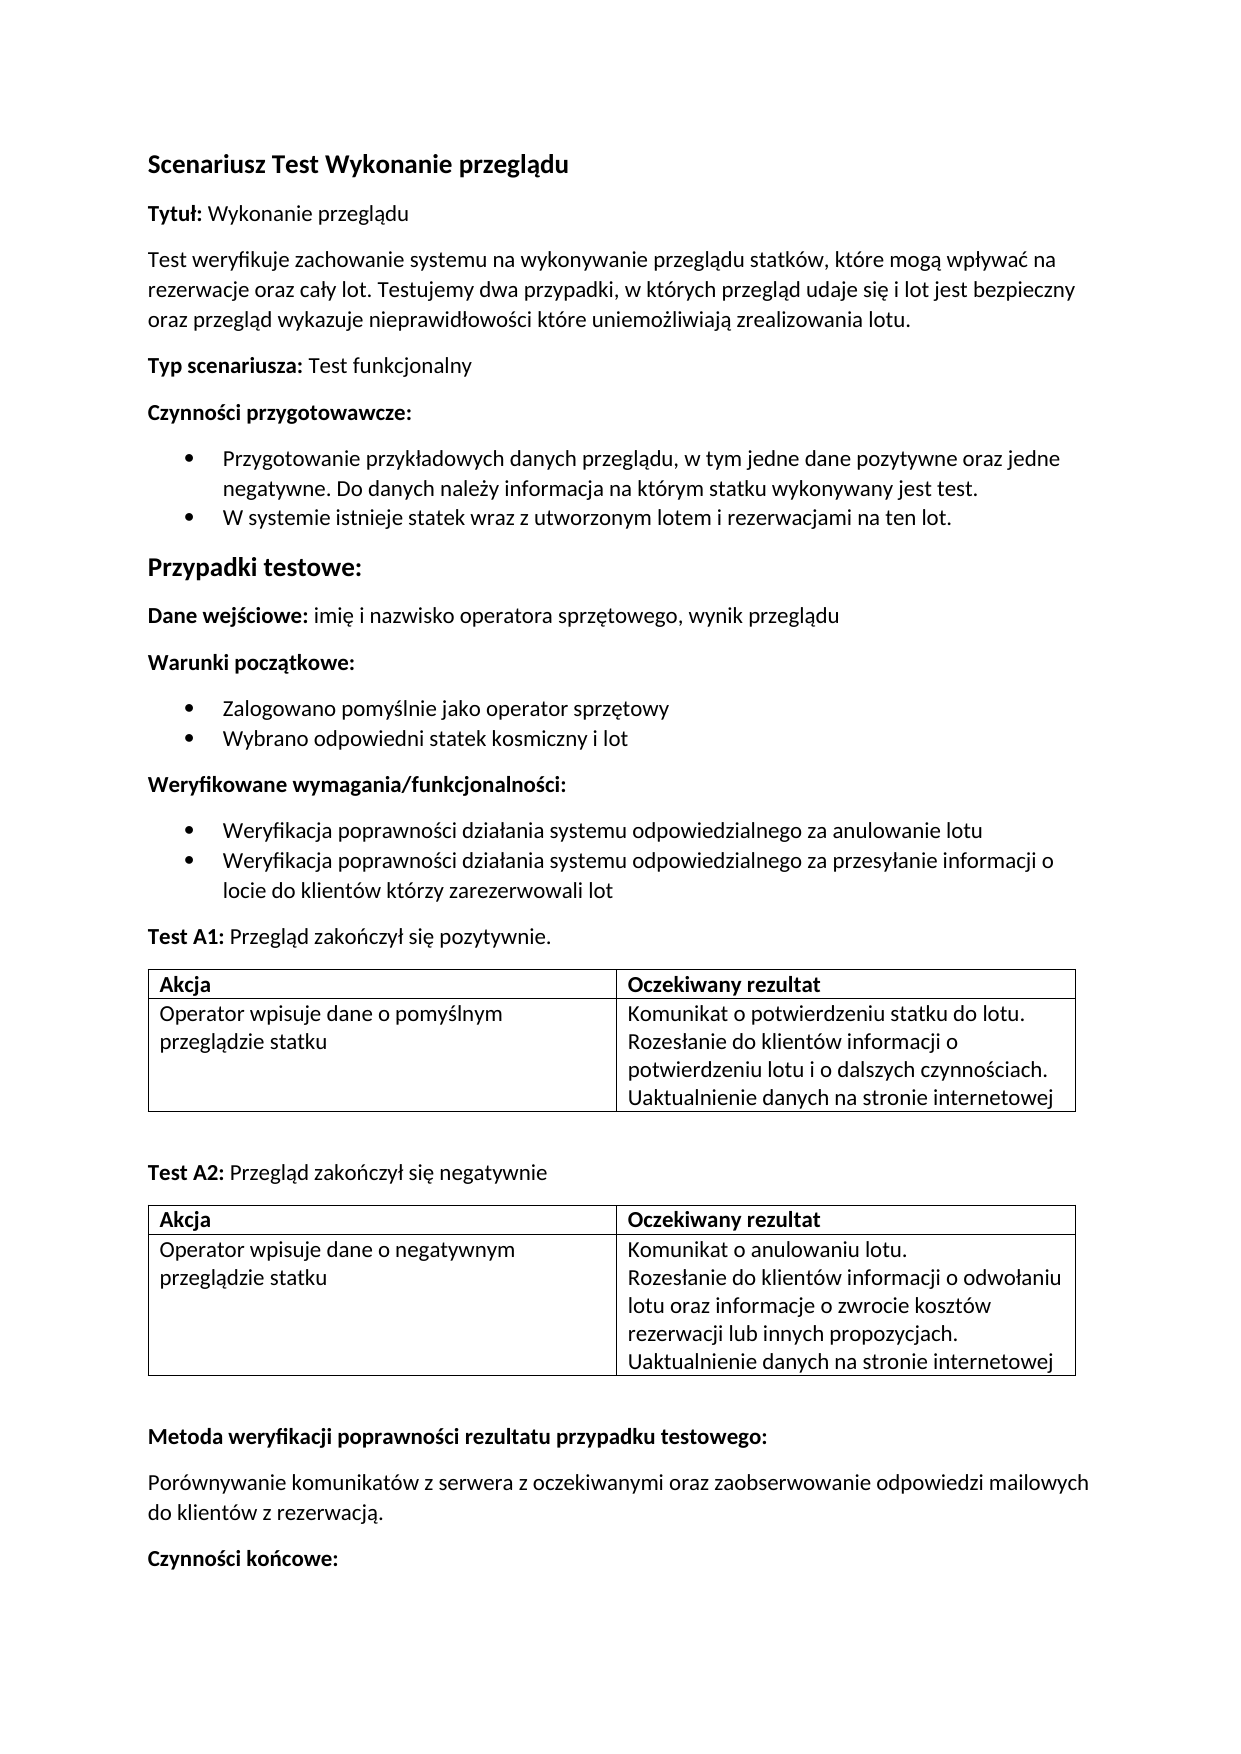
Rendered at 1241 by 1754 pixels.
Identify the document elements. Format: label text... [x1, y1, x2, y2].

list Weryfikacja poprawności działania systemu odpowiedzialnego za anulowanie lotu [185, 817, 1093, 844]
text Czynności końcowe: [148, 1544, 1093, 1573]
text Porównywanie komunikatów z serwera z oczekiwanymi oraz zaobserwowanie odpowiedzi mailowych do klientów z rezerwacją. [148, 1468, 1093, 1526]
list W systemie istnieje statek wraz z utworzonym lotem i rezerwacjami na ten lot. [185, 503, 1093, 531]
table_cell Operator wpisuje dane o pomyślnym przeglądzie statku [149, 999, 616, 1111]
table_cell Komunikat o potwierdzeniu statku do lotu. Rozesłanie do klientów informacji o potwierdzeniu lotu i o dalszych czynnościach. Uaktualnienie danych na stronie internetowej [617, 999, 1075, 1111]
table_header Akcja [149, 1206, 616, 1234]
text Test A2: Przegląd zakończył się negatywnie [148, 1158, 1093, 1186]
text Test A1: Przegląd zakończył się pozytywnie. [148, 922, 1093, 950]
text Test weryfikuje zachowanie systemu na wykonywanie przeglądu statków, które mogą wpływać na rezerwacje oraz cały lot. Testujemy dwa przypadki, w których przegląd udaje się i lot jest bezpieczny oraz przegląd wykazuje nieprawidłowości które uniemożliwiają zrealizowania lotu. [148, 246, 1093, 333]
table_cell Komunikat o anulowaniu lotu. Rozesłanie do klientów informacji o odwołaniu lotu oraz informacje o zwrocie kosztów rezerwacji lub innych propozycjach. Uaktualnienie danych na stronie internetowej [617, 1235, 1075, 1375]
list Przygotowanie przykładowych danych przeglądu, w tym jedne dane pozytywne oraz jedne negatywne. Do danych należy informacja na którym statku wykonywany jest test. [185, 444, 1093, 502]
list Zalogowano pomyślnie jako operator sprzętowy [185, 694, 1093, 722]
table_header Oczekiwany rezultat [617, 970, 1075, 998]
text Czynności przygotowawcze: [148, 398, 1093, 426]
table_header Oczekiwany rezultat [617, 1206, 1075, 1234]
text Dane wejściowe: imię i nazwisko operatora sprzętowego, wynik przeglądu [148, 601, 1093, 629]
table_cell Operator wpisuje dane o negatywnym przeglądzie statku [149, 1235, 616, 1375]
text Tytuł: Wykonanie przeglądu [148, 199, 1093, 227]
text Warunki początkowe: [148, 648, 1093, 676]
text Metoda weryfikacji poprawności rezultatu przypadku testowego: [148, 1422, 1093, 1450]
text Scenariusz Test Wykonanie przeglądu [148, 148, 1093, 181]
text Typ scenariusza: Test funkcjonalny [148, 351, 1093, 379]
list Weryfikacja poprawności działania systemu odpowiedzialnego za przesyłanie informacji o locie do klientów którzy zarezerwowali lot [185, 846, 1093, 904]
text Przypadki testowe: [148, 550, 1093, 583]
table_header Akcja [149, 970, 616, 998]
text Weryfikowane wymagania/funkcjonalności: [148, 770, 1093, 798]
list Wybrano odpowiedni statek kosmiczny i lot [185, 724, 1093, 752]
